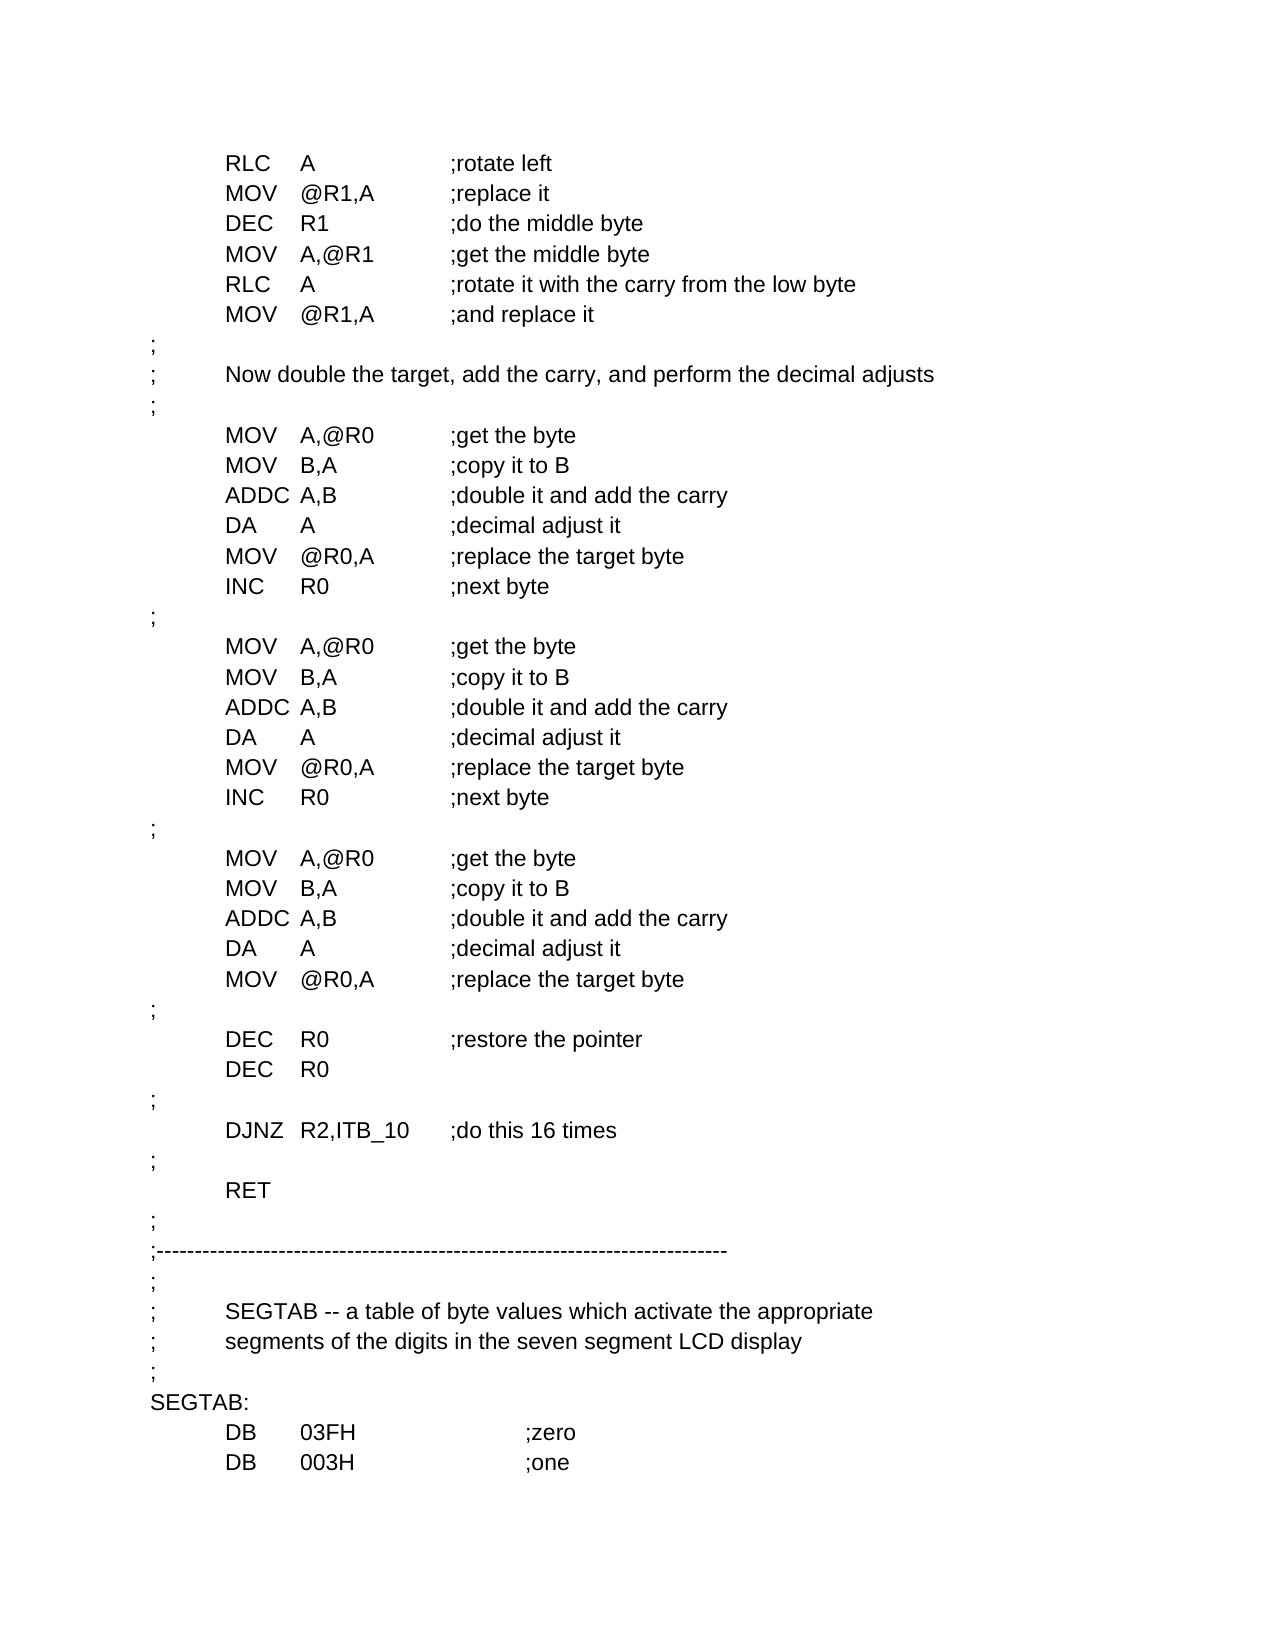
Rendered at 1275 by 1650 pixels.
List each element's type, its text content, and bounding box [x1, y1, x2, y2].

text DB 003H ;one [150, 1449, 1125, 1475]
text MOV B,A ;copy it to B [150, 452, 1125, 478]
text ;--------------------------------------------------------------------------- [150, 1237, 1125, 1264]
text MOV B,A ;copy it to B [150, 875, 1125, 901]
text SEGTAB: [150, 1388, 1125, 1415]
text RLC A ;rotate it with the carry from the low byte [150, 271, 1125, 297]
text DB 03FH ;zero [150, 1419, 1125, 1445]
text DA A ;decimal adjust it [150, 724, 1125, 750]
text DEC R0 ;restore the pointer [150, 1026, 1125, 1052]
text ; [150, 392, 1125, 418]
text ; [150, 1086, 1125, 1113]
text ADDC A,B ;double it and add the carry [150, 482, 1125, 509]
text ; SEGTAB -- a table of byte values which activate the appropriate [150, 1298, 1125, 1324]
text INC R0 ;next byte [150, 573, 1125, 599]
text ; Now double the target, add the carry, and perform the decimal adjusts [150, 361, 1125, 388]
text DEC R1 ;do the middle byte [150, 210, 1125, 237]
text ; [150, 1207, 1125, 1234]
text DA A ;decimal adjust it [150, 935, 1125, 962]
text ADDC A,B ;double it and add the carry [150, 694, 1125, 720]
text MOV A,@R1 ;get the middle byte [150, 241, 1125, 267]
text MOV @R0,A ;replace the target byte [150, 966, 1125, 992]
text ; segments of the digits in the seven segment LCD display [150, 1328, 1125, 1354]
text MOV @R1,A ;replace it [150, 180, 1125, 207]
text INC R0 ;next byte [150, 784, 1125, 811]
text MOV A,@R0 ;get the byte [150, 422, 1125, 448]
text RET [150, 1177, 1125, 1203]
text ; [150, 1147, 1125, 1173]
text ADDC A,B ;double it and add the carry [150, 905, 1125, 932]
text DA A ;decimal adjust it [150, 512, 1125, 539]
text ; [150, 996, 1125, 1022]
text MOV A,@R0 ;get the byte [150, 845, 1125, 871]
text ; [150, 331, 1125, 358]
text MOV @R0,A ;replace the target byte [150, 754, 1125, 781]
text ; [150, 1268, 1125, 1294]
text ; [150, 1358, 1125, 1385]
text MOV A,@R0 ;get the byte [150, 633, 1125, 660]
text RLC A ;rotate left [150, 150, 1125, 176]
text DEC R0 [150, 1056, 1125, 1083]
text ; [150, 603, 1125, 629]
text MOV @R1,A ;and replace it [150, 301, 1125, 327]
text DJNZ R2,ITB_10 ;do this 16 times [150, 1117, 1125, 1143]
text MOV @R0,A ;replace the target byte [150, 543, 1125, 569]
text MOV B,A ;copy it to B [150, 663, 1125, 690]
text ; [150, 814, 1125, 841]
